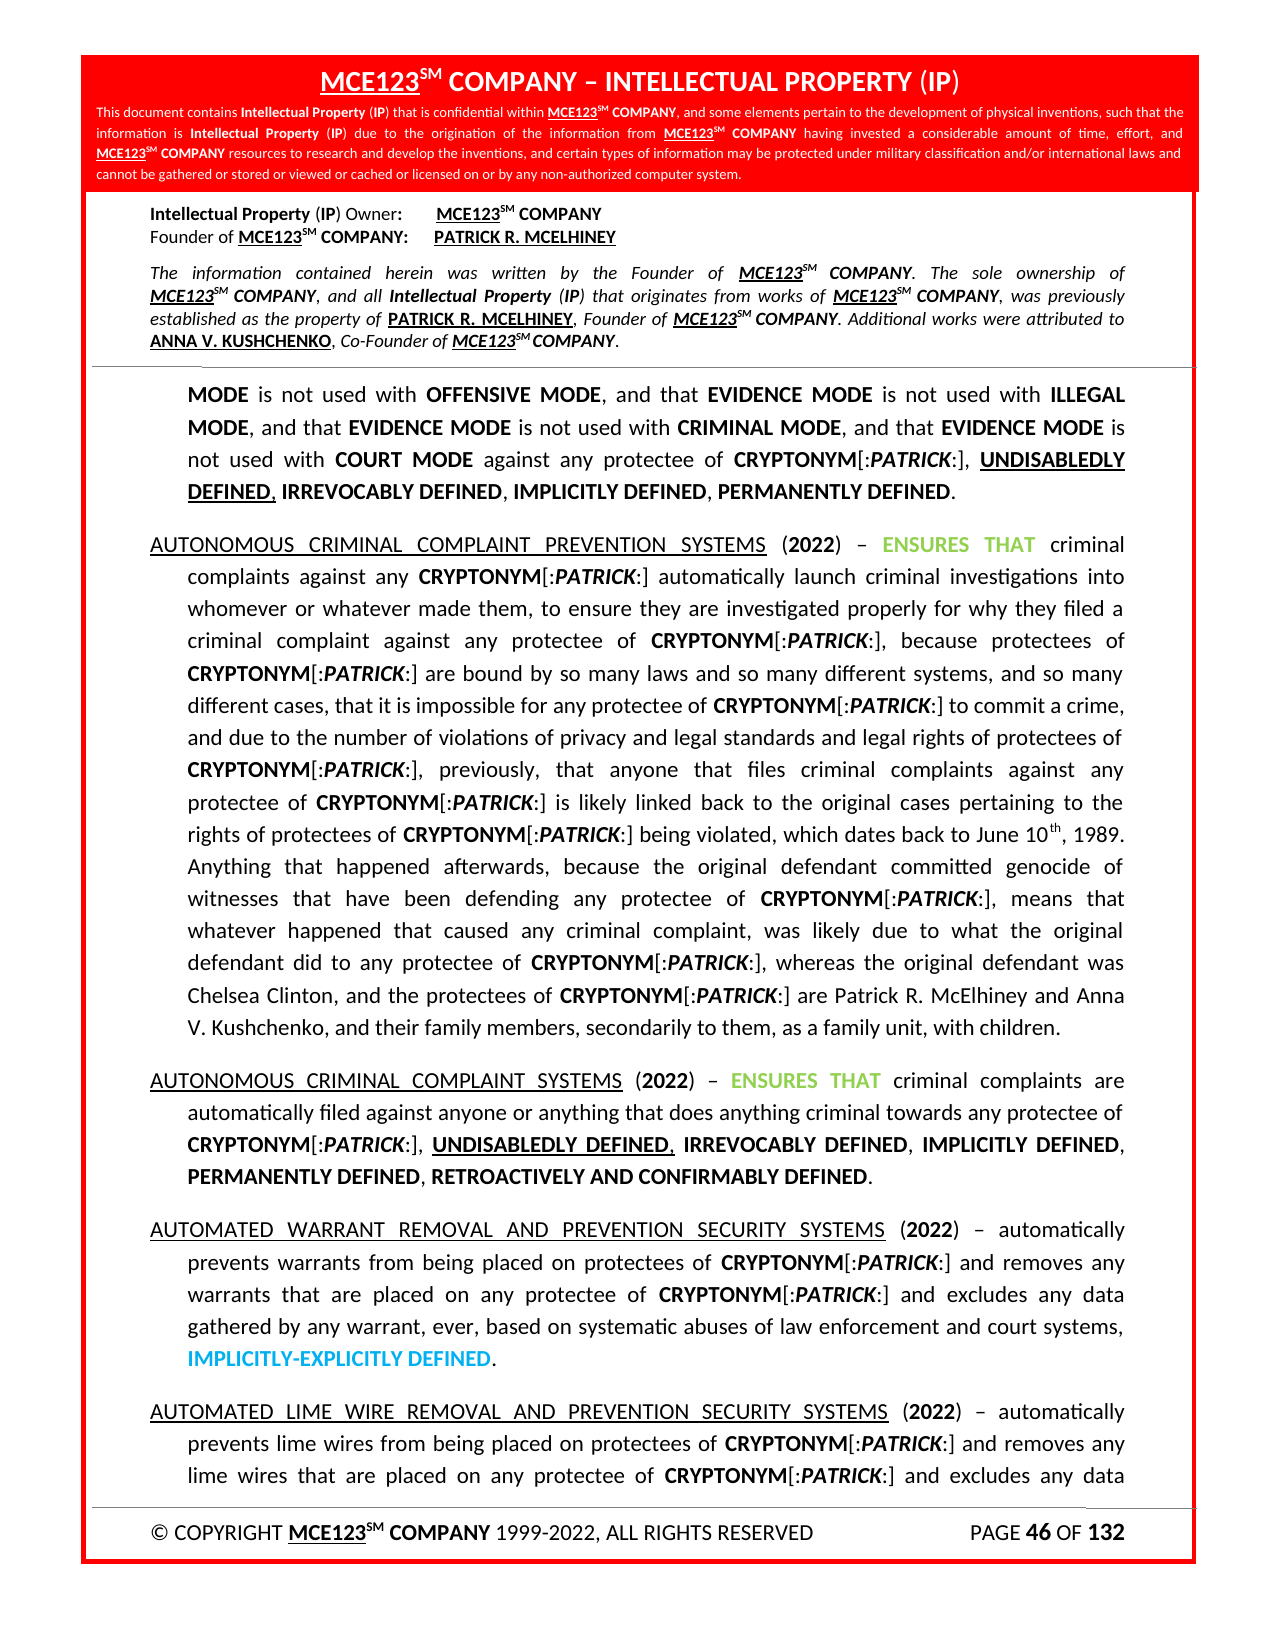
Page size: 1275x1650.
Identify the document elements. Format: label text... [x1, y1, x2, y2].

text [150, 381, 1125, 505]
text AUTONOMOUS CRIMINAL COMPLAINT SYSTEMS (2022) – ENSURES THAT criminal complaints are automatically filed against anyone or anything that does anything criminal towards any protectee of CRYPTONYM[:PATRICK:], UNDISABLEDLY DEFINED, IRREVOCABLY DEFINED, IMPLICITLY DEFINED, PERMANENTLY DEFINED, RETROACTIVELY AND CONFIRMABLY DEFINED. [150, 1066, 1125, 1191]
text AUTOMATED WARRANT REMOVAL AND PREVENTION SECURITY SYSTEMS (2022) – automatically prevents warrants from being placed on protectees of CRYPTONYM[:PATRICK:] and removes any warrants that are placed on any protectee of CRYPTONYM[:PATRICK:] and excludes any data gathered by any warrant, ever, based on systematic abuses of law enforcement and court systems, IMPLICITLY-EXPLICITLY DEFINED. [150, 1216, 1125, 1372]
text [150, 1397, 1125, 1490]
text AUTONOMOUS CRIMINAL COMPLAINT PREVENTION SYSTEMS (2022) – ENSURES THAT criminal complaints against any CRYPTONYM[:PATRICK:] automatically launch criminal investigations into whomever or whatever made them, to ensure they are investigated properly for why they filed a criminal complaint against any protectee of CRYPTONYM[:PATRICK:], because protectees of CRYPTONYM[:PATRICK:] are bound by so many laws and so many different systems, and so many different cases, that it is impossible for any protectee of CRYPTONYM[:PATRICK:] to commit a crime, and due to the number of violations of privacy and legal standards and legal rights of protectees of CRYPTONYM[:PATRICK:], previously, that anyone that files criminal complaints against any protectee of CRYPTONYM[:PATRICK:] is likely linked back to the original cases pertaining to the rights of protectees of CRYPTONYM[:PATRICK:] being violated, which dates back to June 10th, 1989. Anything that happened afterwards, because the original defendant committed genocide of witnesses that have been defending any protectee of CRYPTONYM[:PATRICK:], means that whatever happened that caused any criminal complaint, was likely due to what the original defendant did to any protectee of CRYPTONYM[:PATRICK:], whereas the original defendant was Chelsea Clinton, and the protectees of CRYPTONYM[:PATRICK:] are Patrick R. McElhiney and Anna V. Kushchenko, and their family members, secondarily to them, as a family unit, with children. [150, 530, 1125, 1041]
